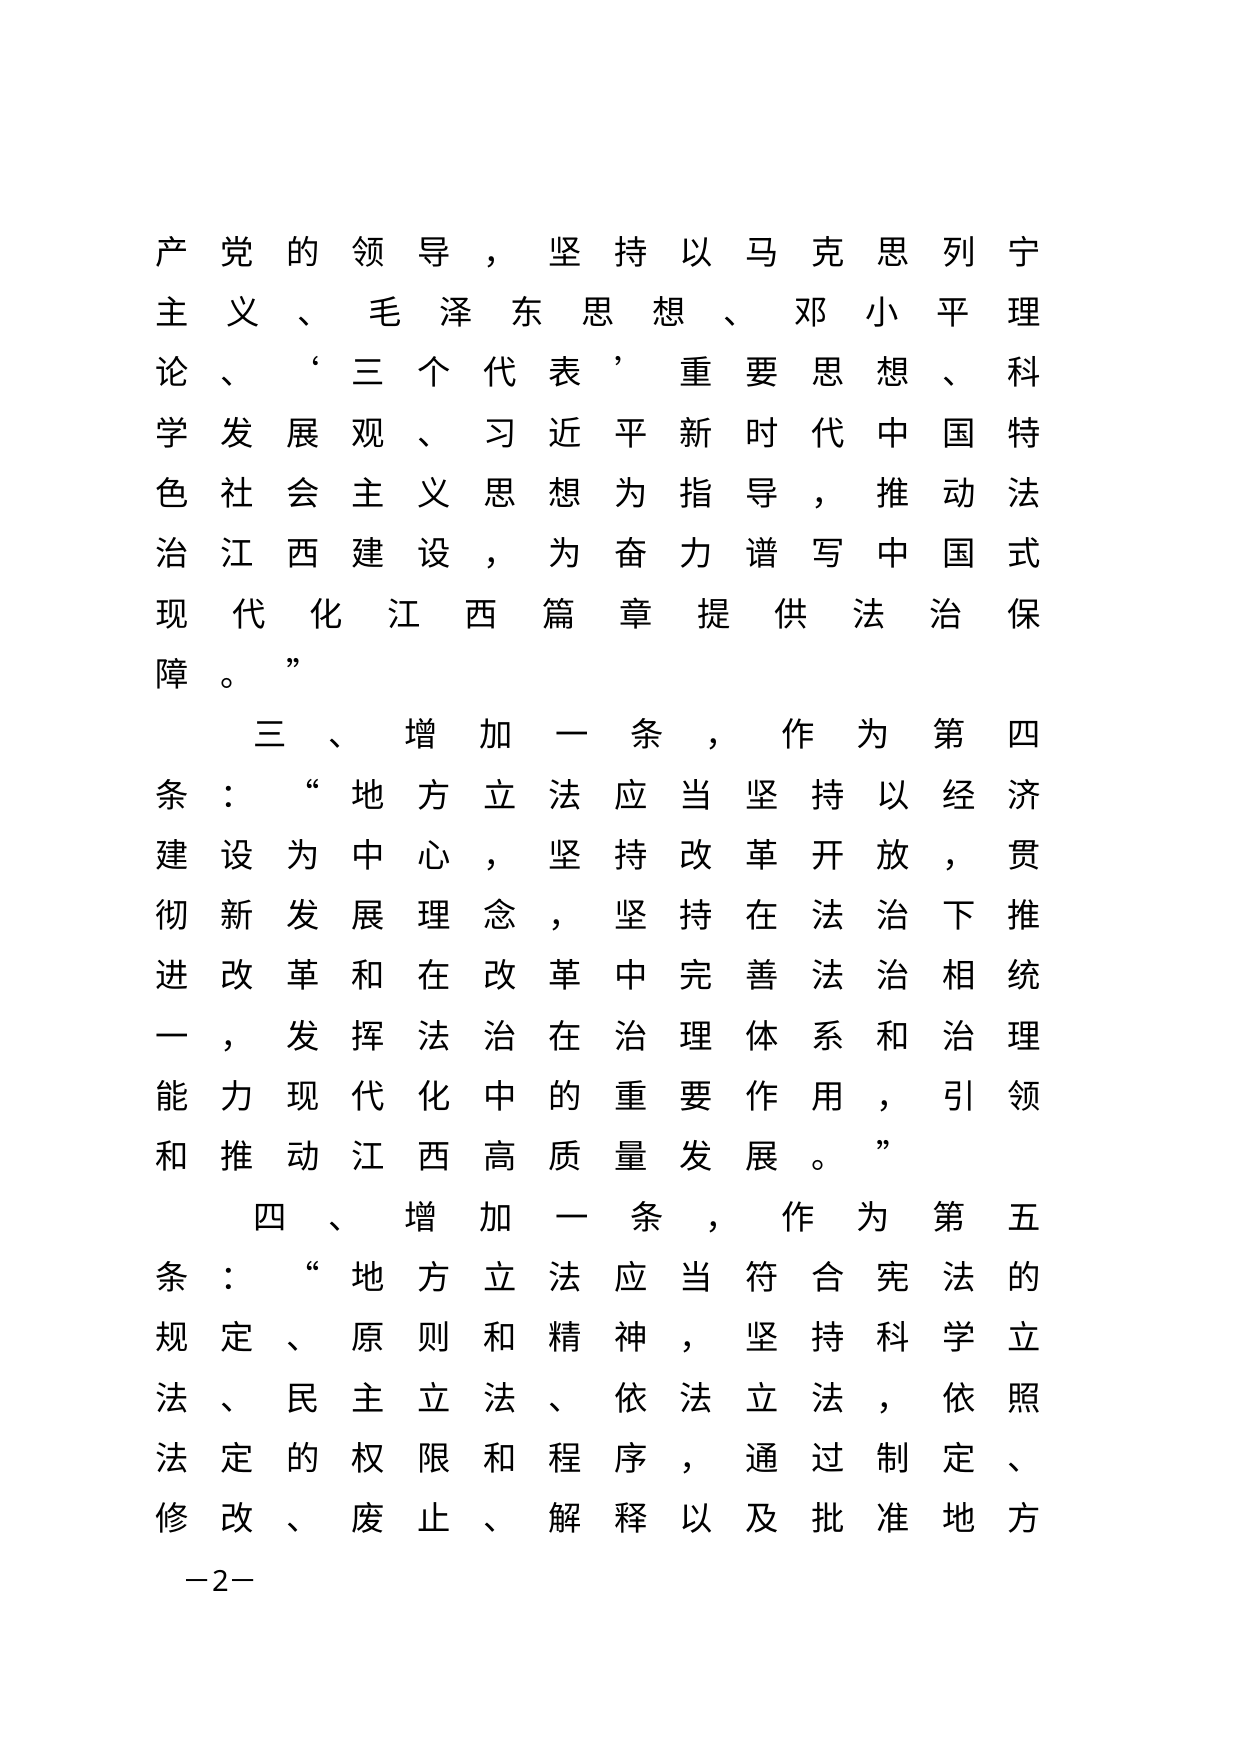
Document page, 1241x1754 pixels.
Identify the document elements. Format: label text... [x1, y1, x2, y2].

list 三、增加一条，作为第四条：“地方立法应当坚持以经济建设为中心，坚持改革开放，贯彻新发展理念，坚持在法治下推进改革和在改革中完善法治相统一，发挥法治在治理体系和治理能力现代化中的重要作用，引领和推动江西高质量发展。” [155, 702, 1073, 1184]
list 二、增加一条，作为第三条：“地方立法应当坚持中国共产党的领导，坚持以马克思列宁主义、毛泽东思想、邓小平理论、‘三个代表’重要思想、科学发展观、习近平新时代中国特色社会主义思想为指导，推动法治江西建设，为奋力谱写中国式现代化江西篇章提供法治保障。” [155, 219, 1073, 702]
